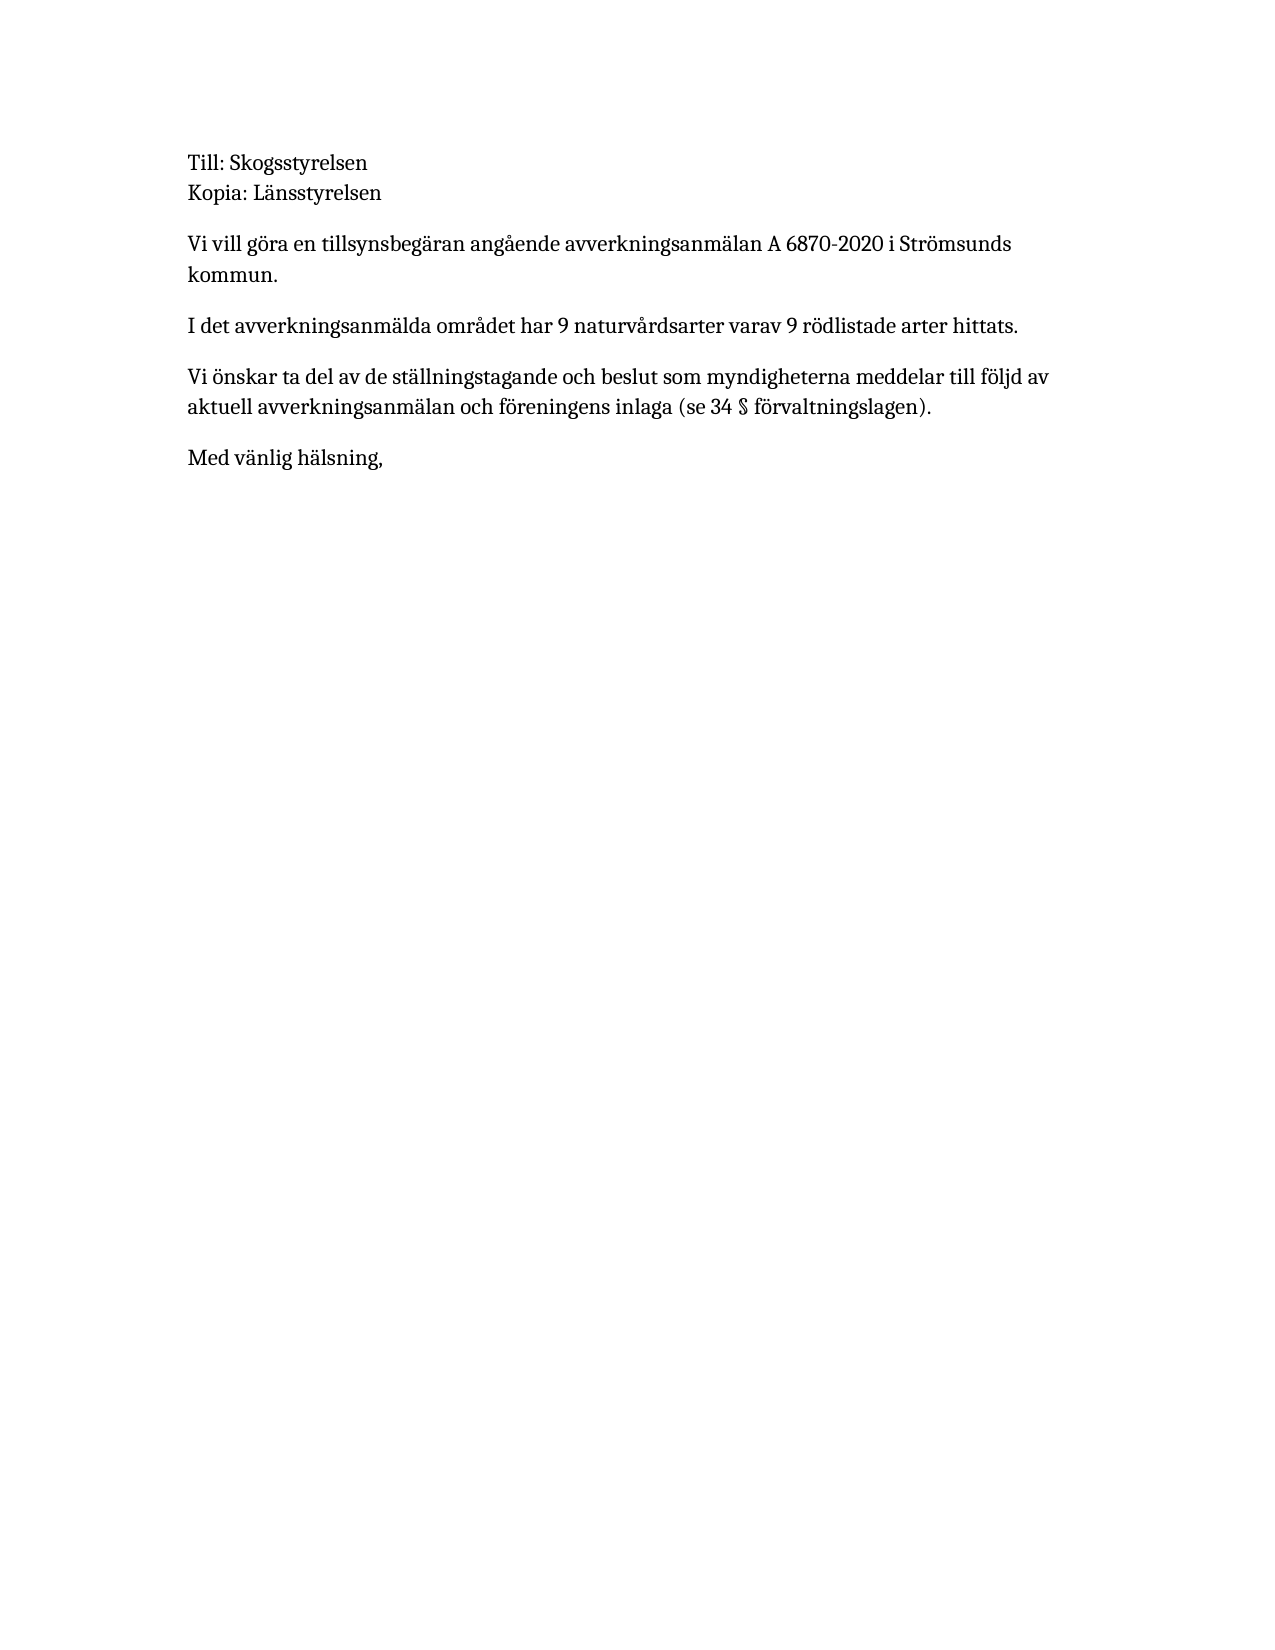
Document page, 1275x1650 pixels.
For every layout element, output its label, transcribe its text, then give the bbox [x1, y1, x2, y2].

text Vi önskar ta del av de ställningstagande och beslut som myndigheterna meddelar till följd av aktuell avverkningsanmälan och föreningens inlaga (se 34 § förvaltningslagen). [187, 363, 1087, 420]
text Med vänlig hälsning, [187, 445, 1087, 501]
text I det avverkningsanmälda området har 9 naturvårdsarter varav 9 rödlistade arter hittats. [187, 312, 1087, 339]
text Vi vill göra en tillsynsbegäran angående avverkningsanmälan A 6870-2020 i Strömsunds kommun. [187, 231, 1087, 288]
text Till: Skogsstyrelsen Kopia: Länsstyrelsen [187, 150, 1087, 207]
